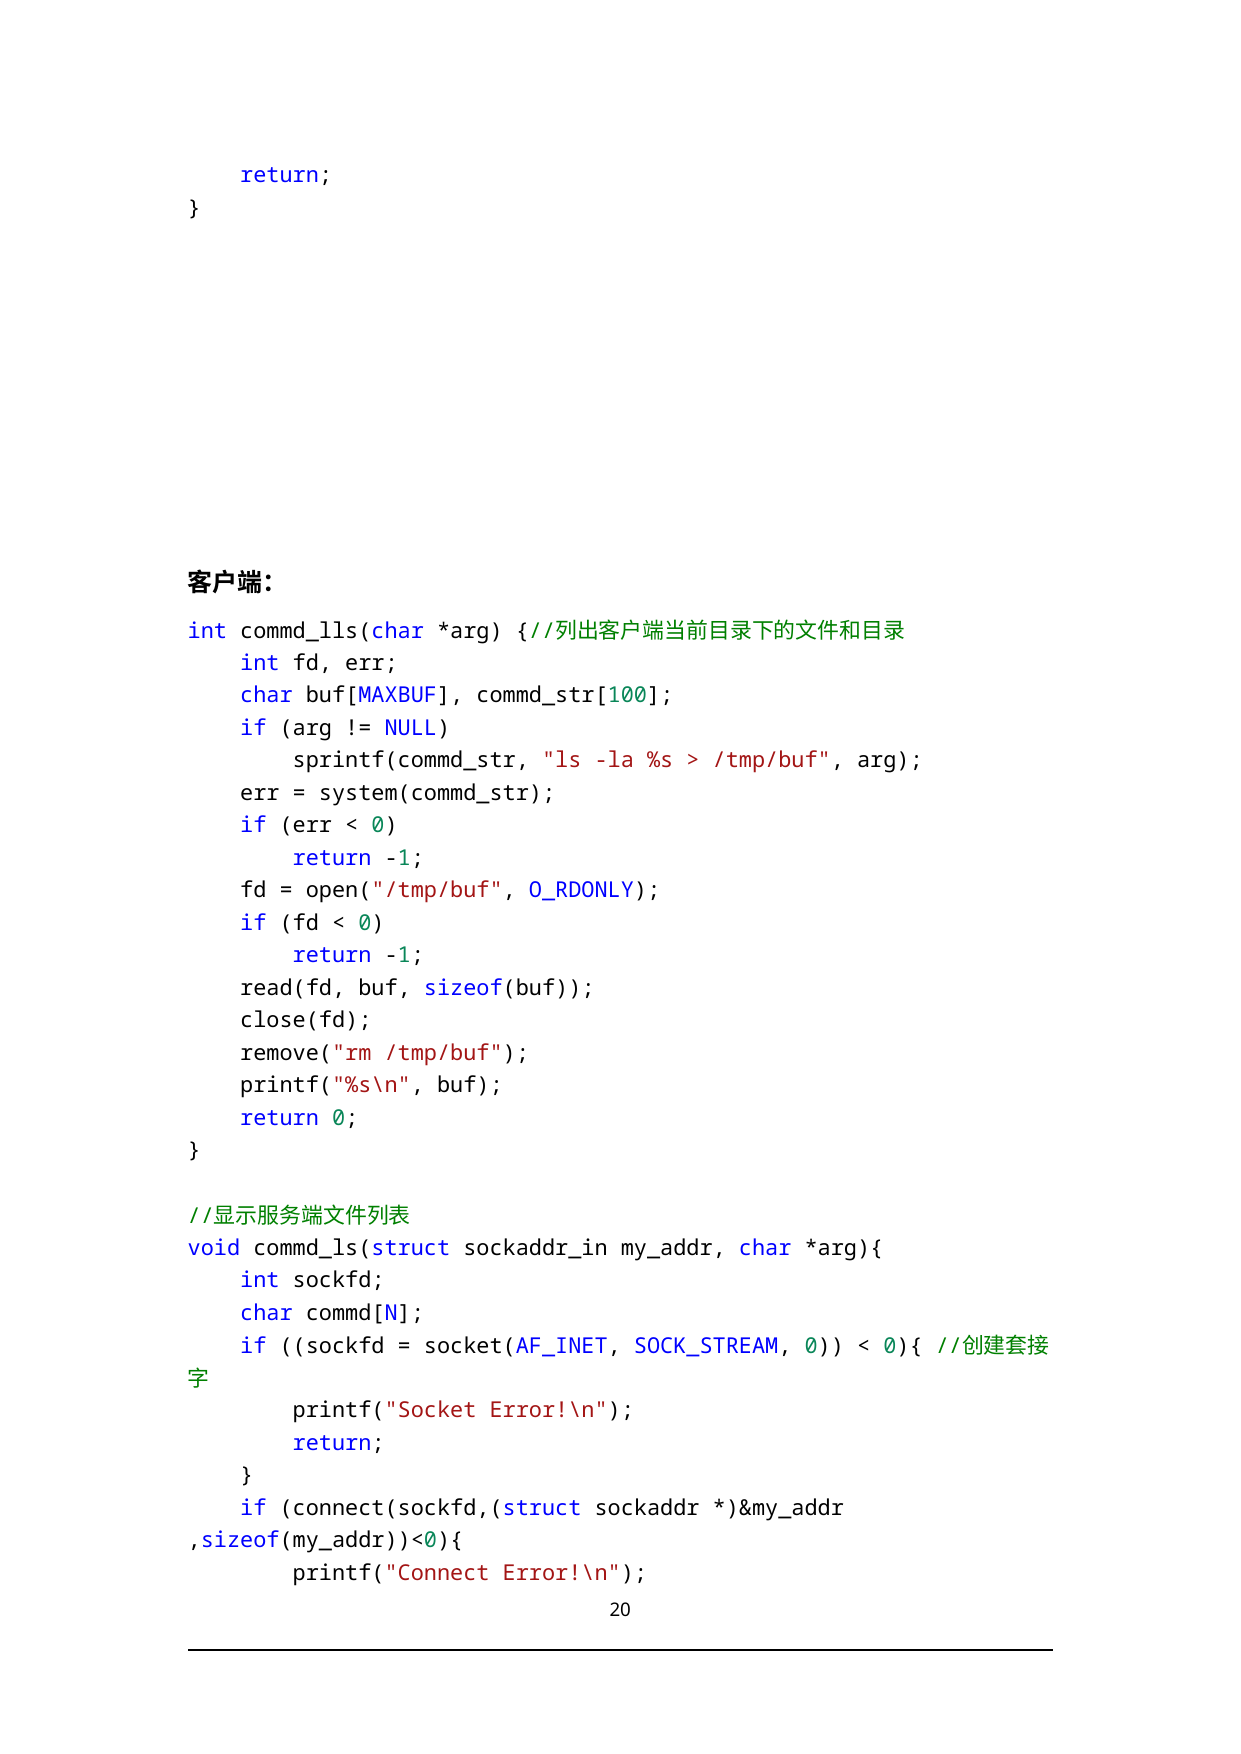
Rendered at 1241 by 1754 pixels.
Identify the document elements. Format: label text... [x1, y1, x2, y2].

text return -1; [187, 938, 1053, 970]
text return 0; [187, 1100, 1053, 1133]
text read(fd, buf, sizeof(buf)); [187, 970, 1053, 1003]
text sprintf(commd_str, "ls -la %s > /tmp/buf", arg); [187, 743, 1053, 775]
text int fd, err; [187, 645, 1053, 678]
text int commd_lls(char *arg) {//列出客户端当前目录下的文件和目录 [187, 613, 1053, 645]
text char commd[N]; [187, 1295, 1053, 1328]
text } [187, 190, 1053, 223]
text if ((sockfd = socket(AF_INET, SOCK_STREAM, 0)) < 0){ //创建套接字 [187, 1328, 1053, 1393]
text fd = open("/tmp/buf", O_RDONLY); [187, 873, 1053, 905]
text 客户端： [187, 548, 1053, 613]
text return -1; [187, 840, 1053, 873]
text int sockfd; [187, 1263, 1053, 1295]
text if (connect(sockfd,(struct sockaddr *)&my_addr,sizeof(my_addr))<0){ [187, 1490, 1053, 1555]
text remove("rm /tmp/buf"); [187, 1035, 1053, 1068]
text return; [187, 158, 1053, 190]
text char buf[MAXBUF], commd_str[100]; [187, 678, 1053, 710]
text if (fd < 0) [187, 905, 1053, 938]
text //显示服务端文件列表 [187, 1198, 1053, 1230]
text } [187, 1458, 1053, 1490]
text err = system(commd_str); [187, 775, 1053, 808]
text printf("Socket Error!\n"); [187, 1393, 1053, 1425]
text printf("Connect Error!\n"); [187, 1555, 1053, 1588]
text } [187, 1133, 1053, 1165]
text void commd_ls(struct sockaddr_in my_addr, char *arg){ [187, 1230, 1053, 1263]
text printf("%s\n", buf); [187, 1068, 1053, 1100]
text if (arg != NULL) [187, 710, 1053, 743]
text if (err < 0) [187, 808, 1053, 840]
text close(fd); [187, 1003, 1053, 1035]
text return; [187, 1425, 1053, 1458]
